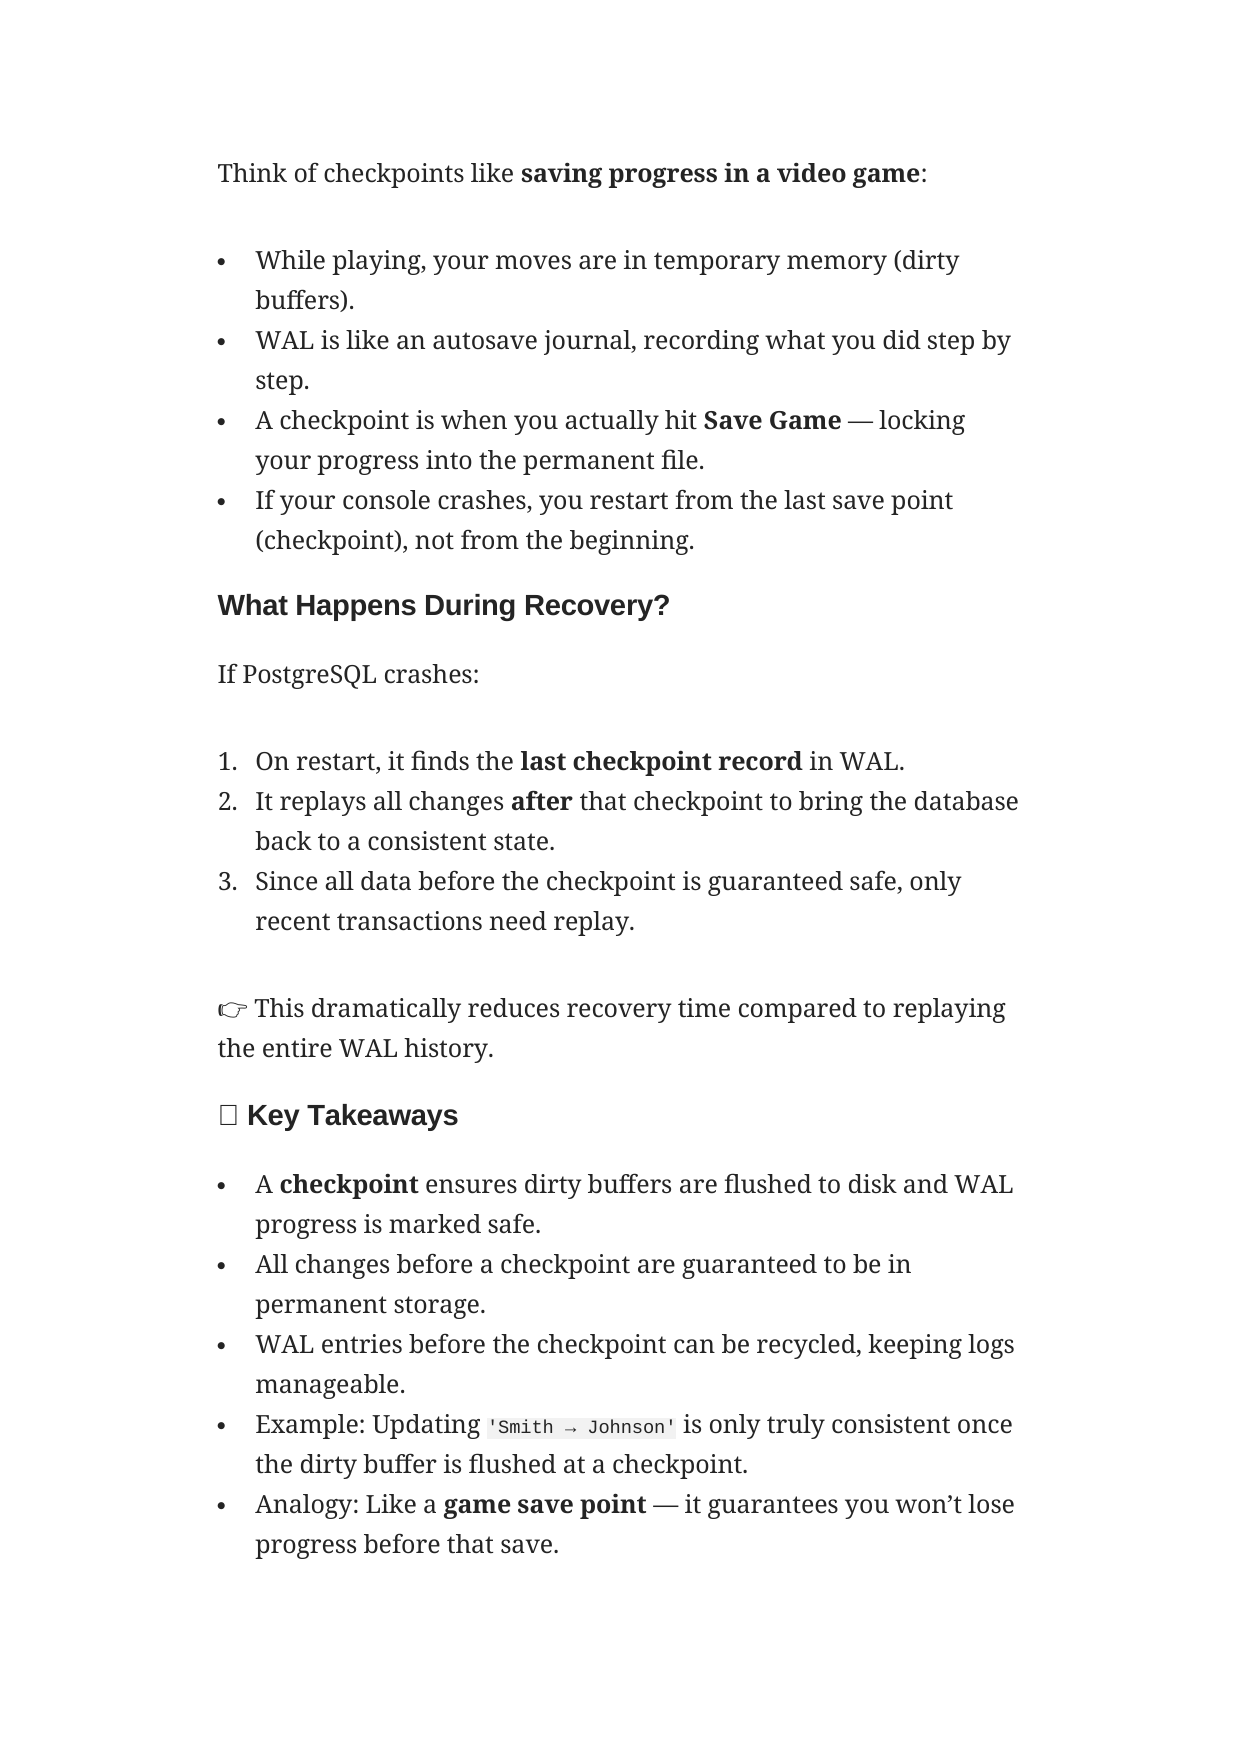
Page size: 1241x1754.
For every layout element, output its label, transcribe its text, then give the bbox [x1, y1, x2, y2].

list Since all data before the checkpoint is guaranteed safe, only recent transactions need replay. [218, 858, 1023, 938]
subtitle ✅ Key Takeaways [217, 1094, 1023, 1131]
list Analogy: Like a game save point — it guarantees you won’t lose progress before that save. [218, 1480, 1023, 1560]
text If PostgreSQL crashes: [217, 651, 1023, 691]
list WAL is like an autosave journal, recording what you did step by step. [218, 317, 1023, 397]
list WAL entries before the checkpoint can be recycled, keeping logs manageable. [218, 1320, 1023, 1400]
list A checkpoint is when you actually hit Save Game — locking your progress into the permanent file. [218, 397, 1023, 477]
text 👉 This dramatically reduces recovery time compared to replaying the entire WAL history. [217, 984, 1023, 1064]
text Think of checkpoints like saving progress in a video game: [217, 150, 1023, 190]
list A checkpoint ensures dirty buffers are flushed to disk and WAL progress is marked safe. [218, 1160, 1023, 1240]
list If your console crashes, you restart from the last save point (checkpoint), not from the beginning. [218, 477, 1023, 557]
list On restart, it finds the last checkpoint record in WAL. [218, 738, 1023, 778]
list It replays all changes after that checkpoint to bring the database back to a consistent state. [218, 778, 1023, 858]
list While playing, your moves are in temporary memory (dirty buffers). [218, 237, 1023, 317]
subtitle What Happens During Recovery? [217, 584, 1023, 622]
list All changes before a checkpoint are guaranteed to be in permanent storage. [218, 1240, 1023, 1320]
list Example: Updating 'Smith → Johnson' is only truly consistent once the dirty buffer is flushed at a checkpoint. [218, 1400, 1023, 1480]
